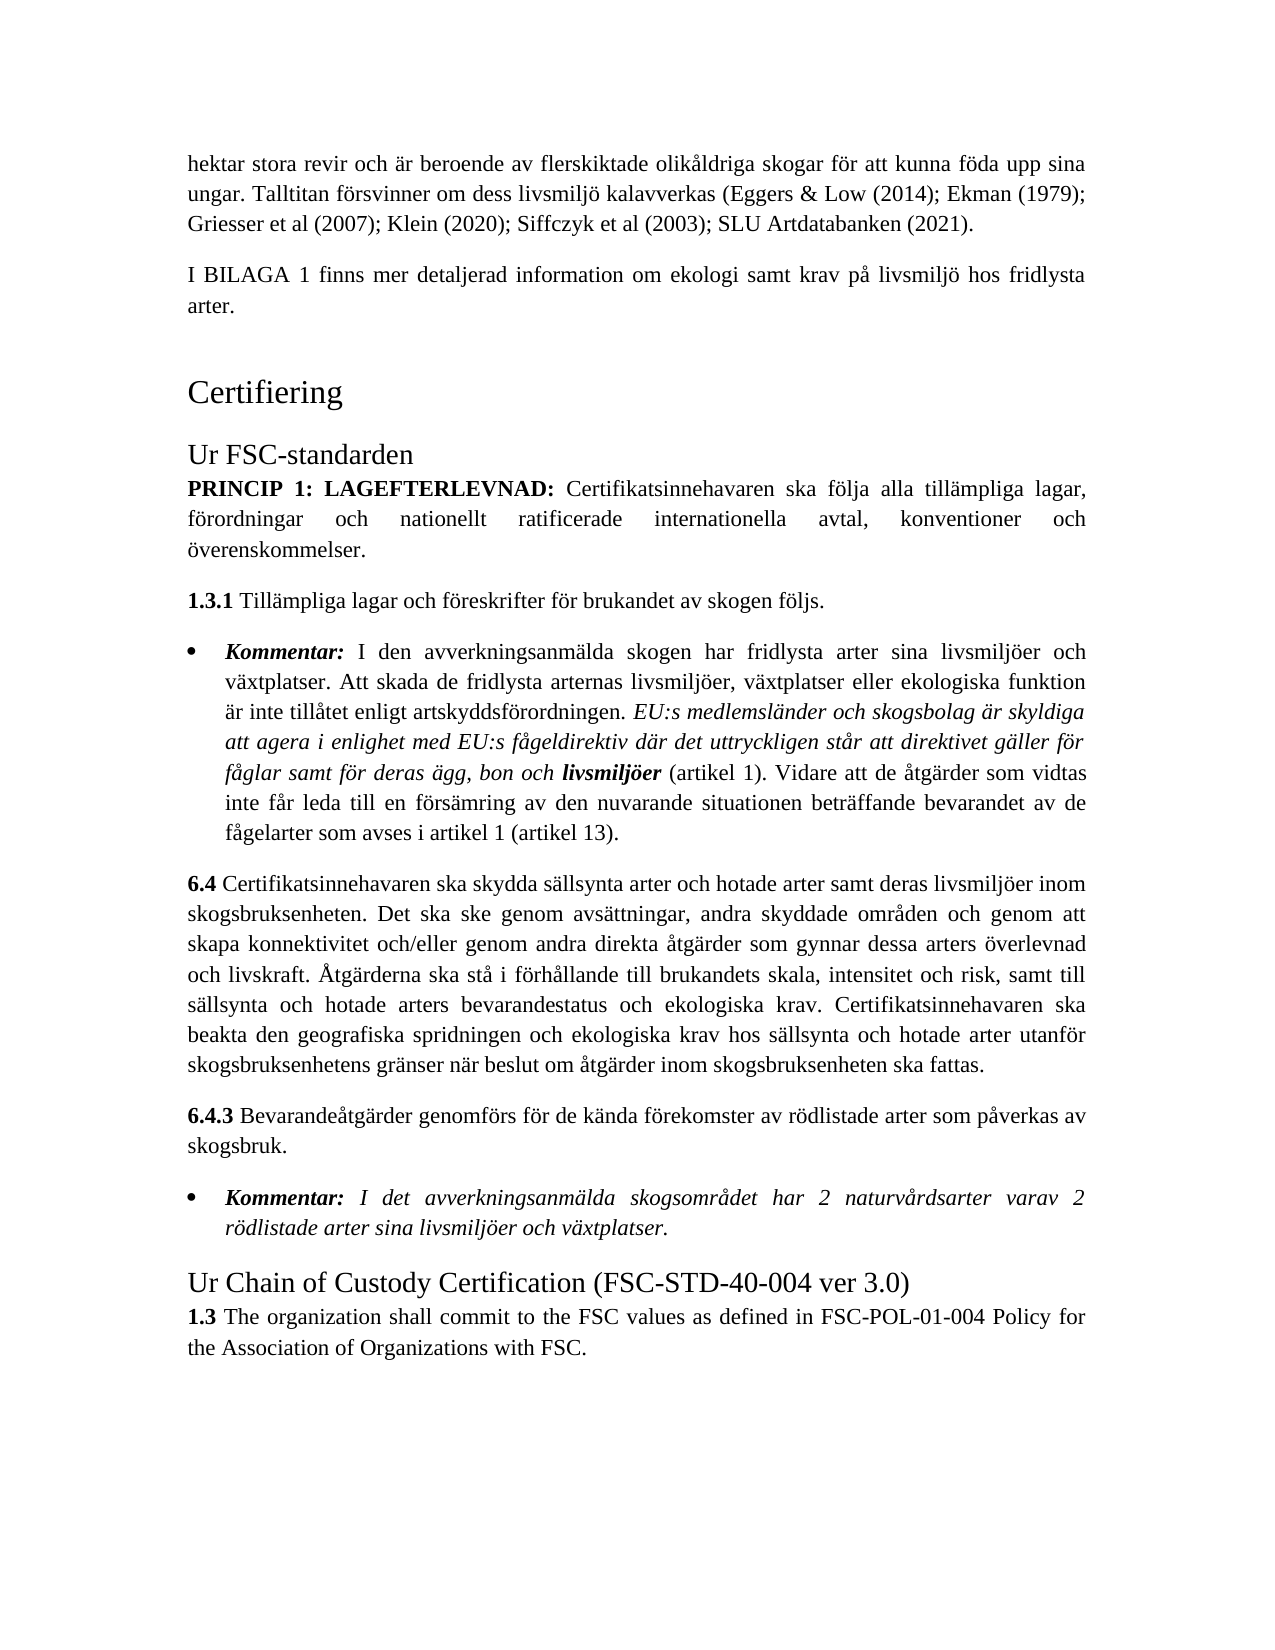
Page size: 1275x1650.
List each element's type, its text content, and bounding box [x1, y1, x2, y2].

text 6.4 Certifikatsinnehavaren ska skydda sällsynta arter och hotade arter samt deras livsmiljöer inom skogsbruksenheten. Det ska ske genom avsättningar, andra skyddade områden och genom att skapa konnektivitet och/eller genom andra direkta åtgärder som gynnar dessa arters överlevnad och livskraft. Åtgärderna ska stå i förhållande till brukandets skala, intensitet och risk, samt till sällsynta och hotade arters bevarandestatus och ekologiska krav. Certifikatsinnehavaren ska beakta den geografiska spridningen och ekologiska krav hos sällsynta och hotade arter utanför skogsbruksenhetens gränser när beslut om åtgärder inom skogsbruksenheten ska fattas. [187, 870, 1087, 1078]
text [187, 150, 1087, 237]
list Kommentar: I det avverkningsanmälda skogsområdet har 2 naturvårdsarter varav 2 rödlistade arter sina livsmiljöer och växtplatser. [187, 1184, 1087, 1240]
list Kommentar: I den avverkningsanmälda skogen har fridlysta arter sina livsmiljöer och växtplatser. Att skada de fridlysta arternas livsmiljöer, växtplatser eller ekologiska funktion är inte tillåtet enligt artskyddsförordningen. EU:s medlemsländer och skogsbolag är skyldiga att agera i enlighet med EU:s fågeldirektiv där det uttryckligen står att direktivet gäller för fåglar samt för deras ägg, bon och livsmiljöer (artikel 1). Vidare att de åtgärder som vidtas inte får leda till en försämring av den nuvarande situationen beträffande bevarandet av de fågelarter som avses i artikel 1 (artikel 13). [187, 638, 1087, 845]
text 6.4.3 Bevarandeåtgärder genomförs för de kända förekomster av rödlistade arter som påverkas av skogsbruk. [187, 1102, 1087, 1159]
text PRINCIP 1: LAGEFTERLEVNAD: Certifikatsinnehavaren ska följa alla tillämpliga lagar, förordningar och nationellt ratificerade internationella avtal, konventioner och överenskommelser. [187, 475, 1087, 562]
subtitle Ur FSC-standarden [187, 437, 1087, 470]
subtitle Ur Chain of Custody Certification (FSC-STD-40-004 ver 3.0) [187, 1265, 1087, 1298]
text I BILAGA 1 finns mer detaljerad information om ekologi samt krav på livsmiljö hos fridlysta arter. [187, 261, 1087, 318]
text 1.3 The organization shall commit to the FSC values as defined in FSC-POL-01-004 Policy for the Association of Organizations with FSC. [187, 1303, 1087, 1360]
text 1.3.1 Tillämpliga lagar och föreskrifter för brukandet av skogen följs. [187, 587, 1087, 613]
subtitle Certifiering [187, 372, 1087, 410]
